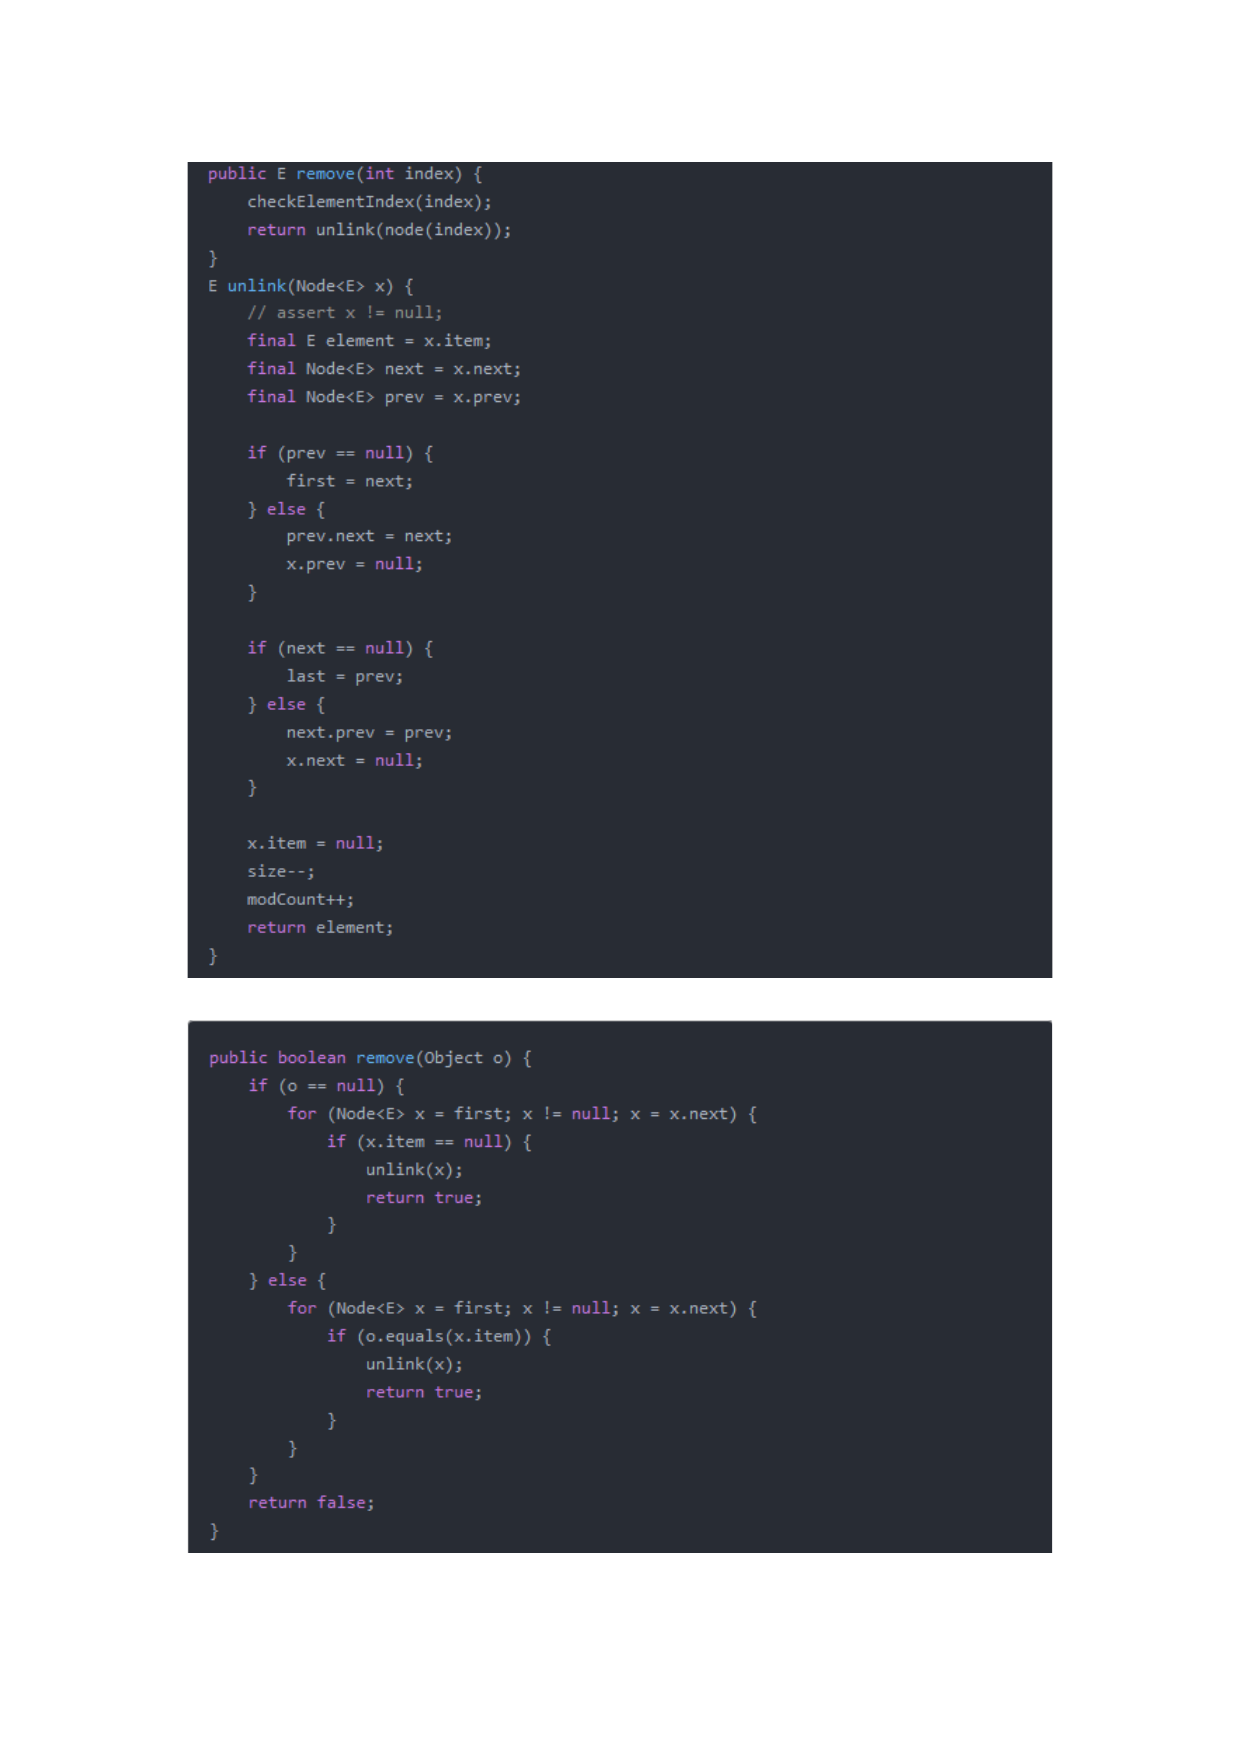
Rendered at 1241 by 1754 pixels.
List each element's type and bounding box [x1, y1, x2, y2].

picture [187, 1020, 1053, 1553]
picture [187, 162, 1053, 978]
